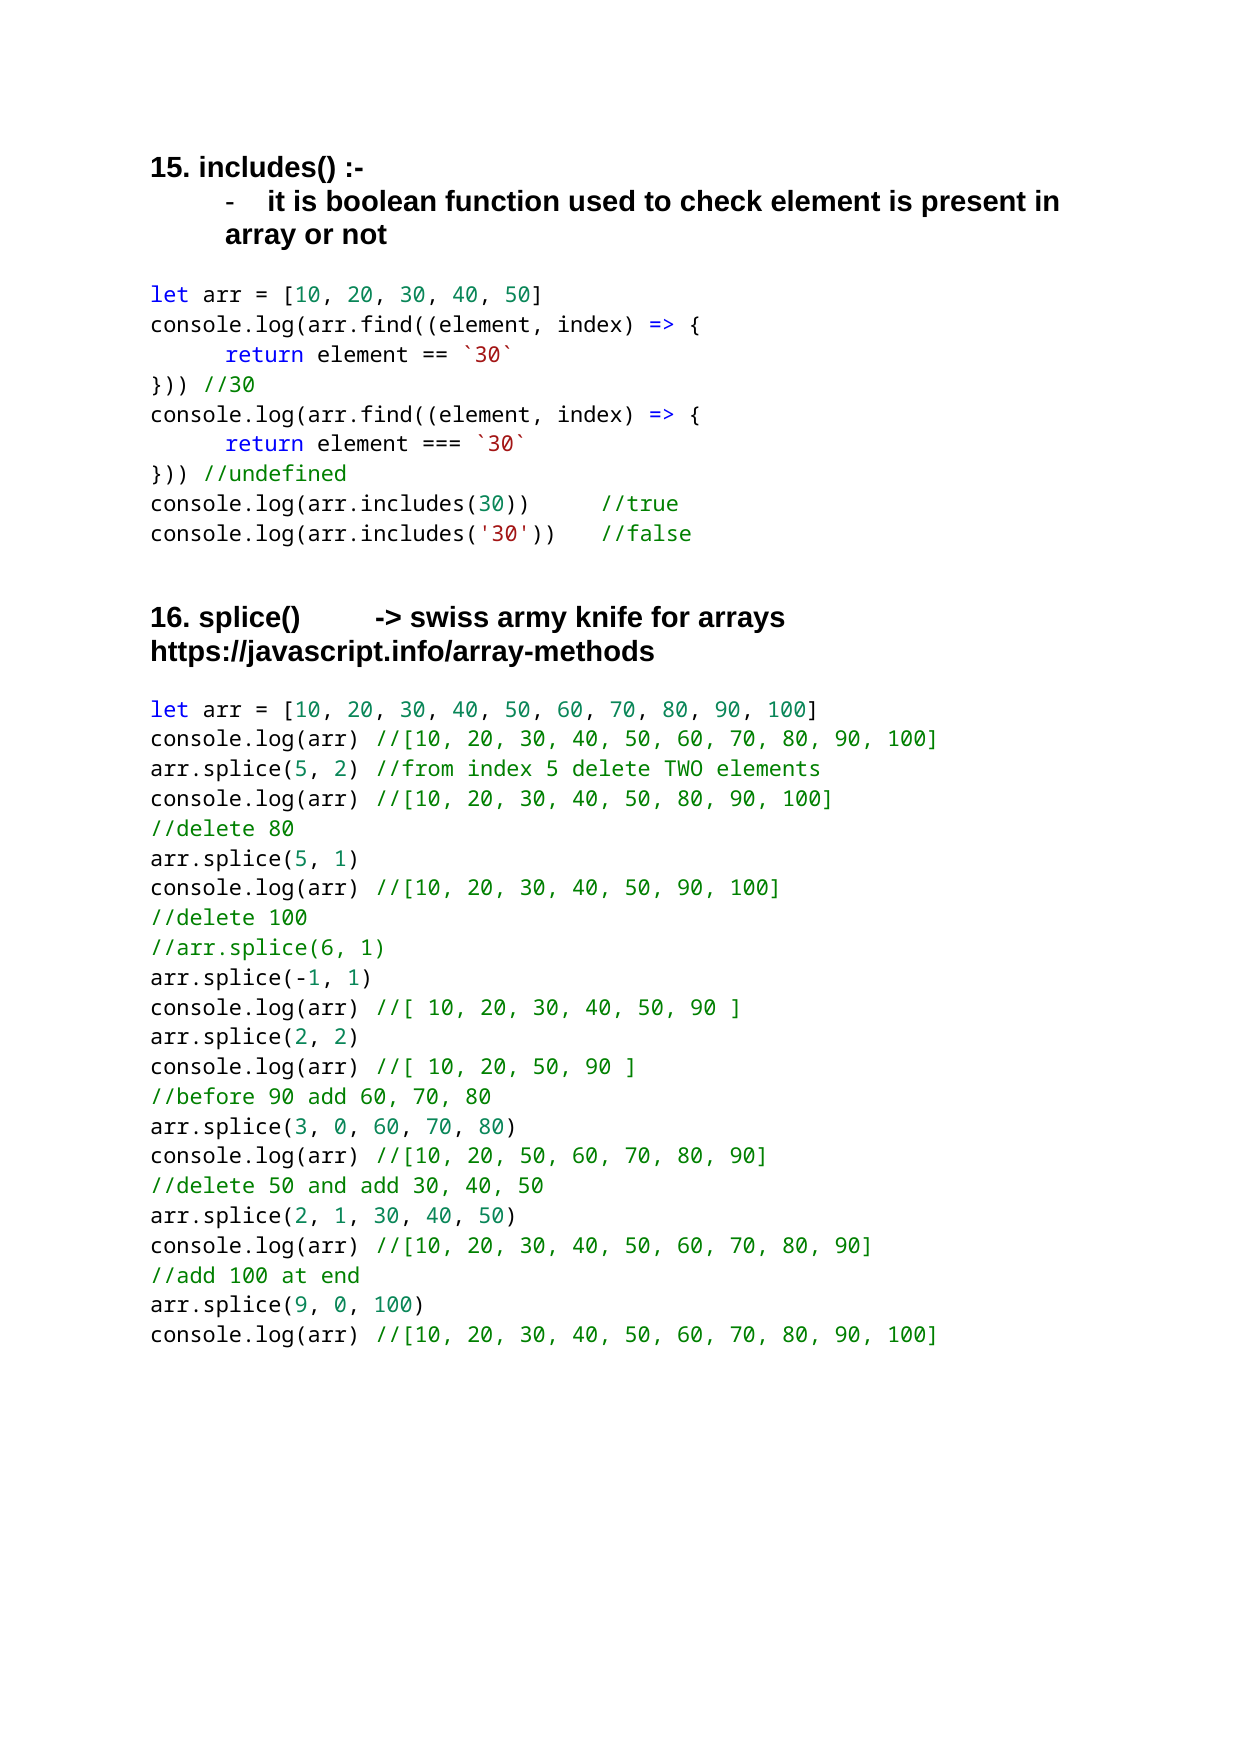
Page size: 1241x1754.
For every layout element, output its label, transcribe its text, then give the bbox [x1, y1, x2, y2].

text - it is boolean function used to check element is present in array or not [225, 183, 1090, 251]
text })) //30 [150, 369, 1090, 398]
text //arr.splice(6, 1) [150, 932, 1090, 962]
text 16. splice() -> swiss army knife for arrays [150, 600, 1090, 634]
text 15. includes() :- [150, 150, 1090, 183]
text let arr = [10, 20, 30, 40, 50] [150, 279, 1090, 309]
text console.log(arr.find((element, index) => { [150, 309, 1090, 339]
text arr.splice(2, 2) [150, 1021, 1090, 1051]
text console.log(arr) //[10, 20, 50, 60, 70, 80, 90] [150, 1141, 1090, 1170]
text //delete 80 [150, 813, 1090, 843]
text console.log(arr) //[ 10, 20, 30, 40, 50, 90 ] [150, 992, 1090, 1021]
text })) //undefined [150, 458, 1090, 488]
text //delete 100 [150, 902, 1090, 932]
text //delete 50 and add 30, 40, 50 [150, 1170, 1090, 1200]
text console.log(arr.includes('30')) //false [150, 518, 1090, 547]
text //before 90 add 60, 70, 80 [150, 1081, 1090, 1111]
text arr.splice(5, 2) //from index 5 delete TWO elements [150, 753, 1090, 783]
text https://javascript.info/array-methods [150, 634, 1090, 667]
text console.log(arr.find((element, index) => { [150, 398, 1090, 428]
text //add 100 at end [150, 1260, 1090, 1289]
text arr.splice(9, 0, 100) [150, 1289, 1090, 1319]
text console.log(arr) //[ 10, 20, 50, 90 ] [150, 1051, 1090, 1081]
text console.log(arr.includes(30)) //true [150, 488, 1090, 518]
text console.log(arr) //[10, 20, 30, 40, 50, 60, 70, 80, 90, 100] [150, 723, 1090, 753]
text console.log(arr) //[10, 20, 30, 40, 50, 80, 90, 100] [150, 783, 1090, 813]
text arr.splice(2, 1, 30, 40, 50) [150, 1200, 1090, 1230]
text arr.splice(5, 1) [150, 843, 1090, 872]
text return element == `30` [150, 339, 1090, 369]
text arr.splice(-1, 1) [150, 962, 1090, 992]
text return element === `30` [150, 428, 1090, 458]
text arr.splice(3, 0, 60, 70, 80) [150, 1111, 1090, 1141]
text let arr = [10, 20, 30, 40, 50, 60, 70, 80, 90, 100] [150, 694, 1090, 723]
text console.log(arr) //[10, 20, 30, 40, 50, 60, 70, 80, 90] [150, 1230, 1090, 1260]
text console.log(arr) //[10, 20, 30, 40, 50, 60, 70, 80, 90, 100] [150, 1319, 1090, 1349]
text console.log(arr) //[10, 20, 30, 40, 50, 90, 100] [150, 872, 1090, 902]
